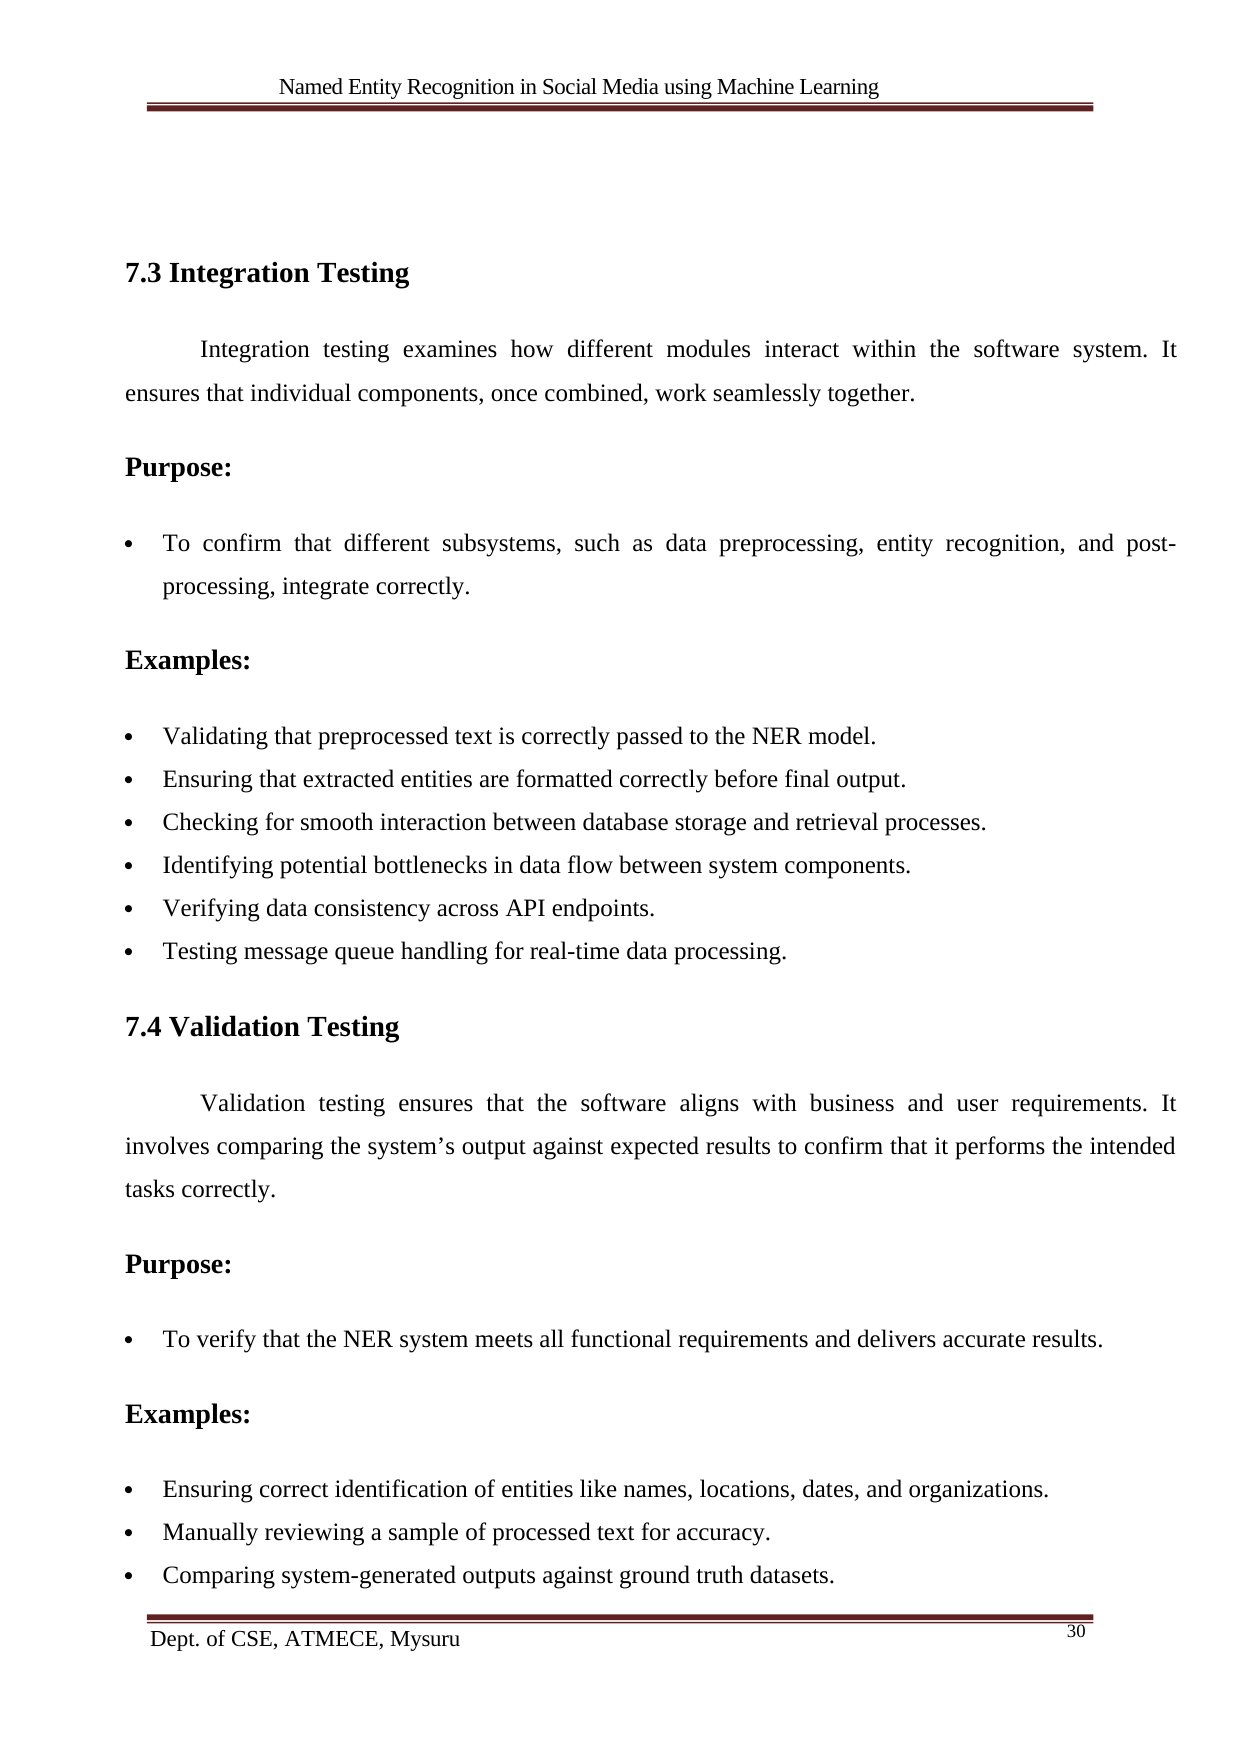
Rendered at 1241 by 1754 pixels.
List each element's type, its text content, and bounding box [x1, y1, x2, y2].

list Validating that preprocessed text is correctly passed to the NER model. [125, 721, 1178, 749]
list Testing message queue handling for real-time data processing. [125, 936, 1178, 965]
list Ensuring that extracted entities are formatted correctly before final output. [125, 764, 1178, 793]
list Ensuring correct identification of entities like names, locations, dates, and organizations. [125, 1474, 1178, 1503]
list Comparing system-generated outputs against ground truth datasets. [125, 1561, 1178, 1589]
list Manually reviewing a sample of processed text for accuracy. [125, 1517, 1178, 1546]
list To confirm that different subsystems, such as data preprocessing, entity recognition, and post-processing, integrate correctly. [125, 528, 1178, 599]
text Examples: [87, 1397, 1178, 1429]
text Purpose: [87, 450, 1178, 482]
text Purpose: [87, 1247, 1178, 1279]
list To verify that the NER system meets all functional requirements and delivers accurate results. [125, 1324, 1178, 1353]
list Checking for smooth interaction between database storage and retrieval processes. [125, 807, 1178, 836]
list Verifying data consistency across API endpoints. [125, 893, 1178, 922]
text 7.4 Validation Testing [87, 1009, 1178, 1042]
list Identifying potential bottlenecks in data flow between system components. [125, 850, 1178, 879]
text 7.3 Integration Testing [87, 255, 1178, 288]
text Examples: [87, 643, 1178, 675]
text Validation testing ensures that the software aligns with business and user requirements. It involves comparing the system’s output against expected results to confirm that it performs the intended tasks correctly. [125, 1088, 1178, 1203]
text Integration testing examines how different modules interact within the software system. It ensures that individual components, once combined, work seamlessly together. [125, 334, 1178, 406]
